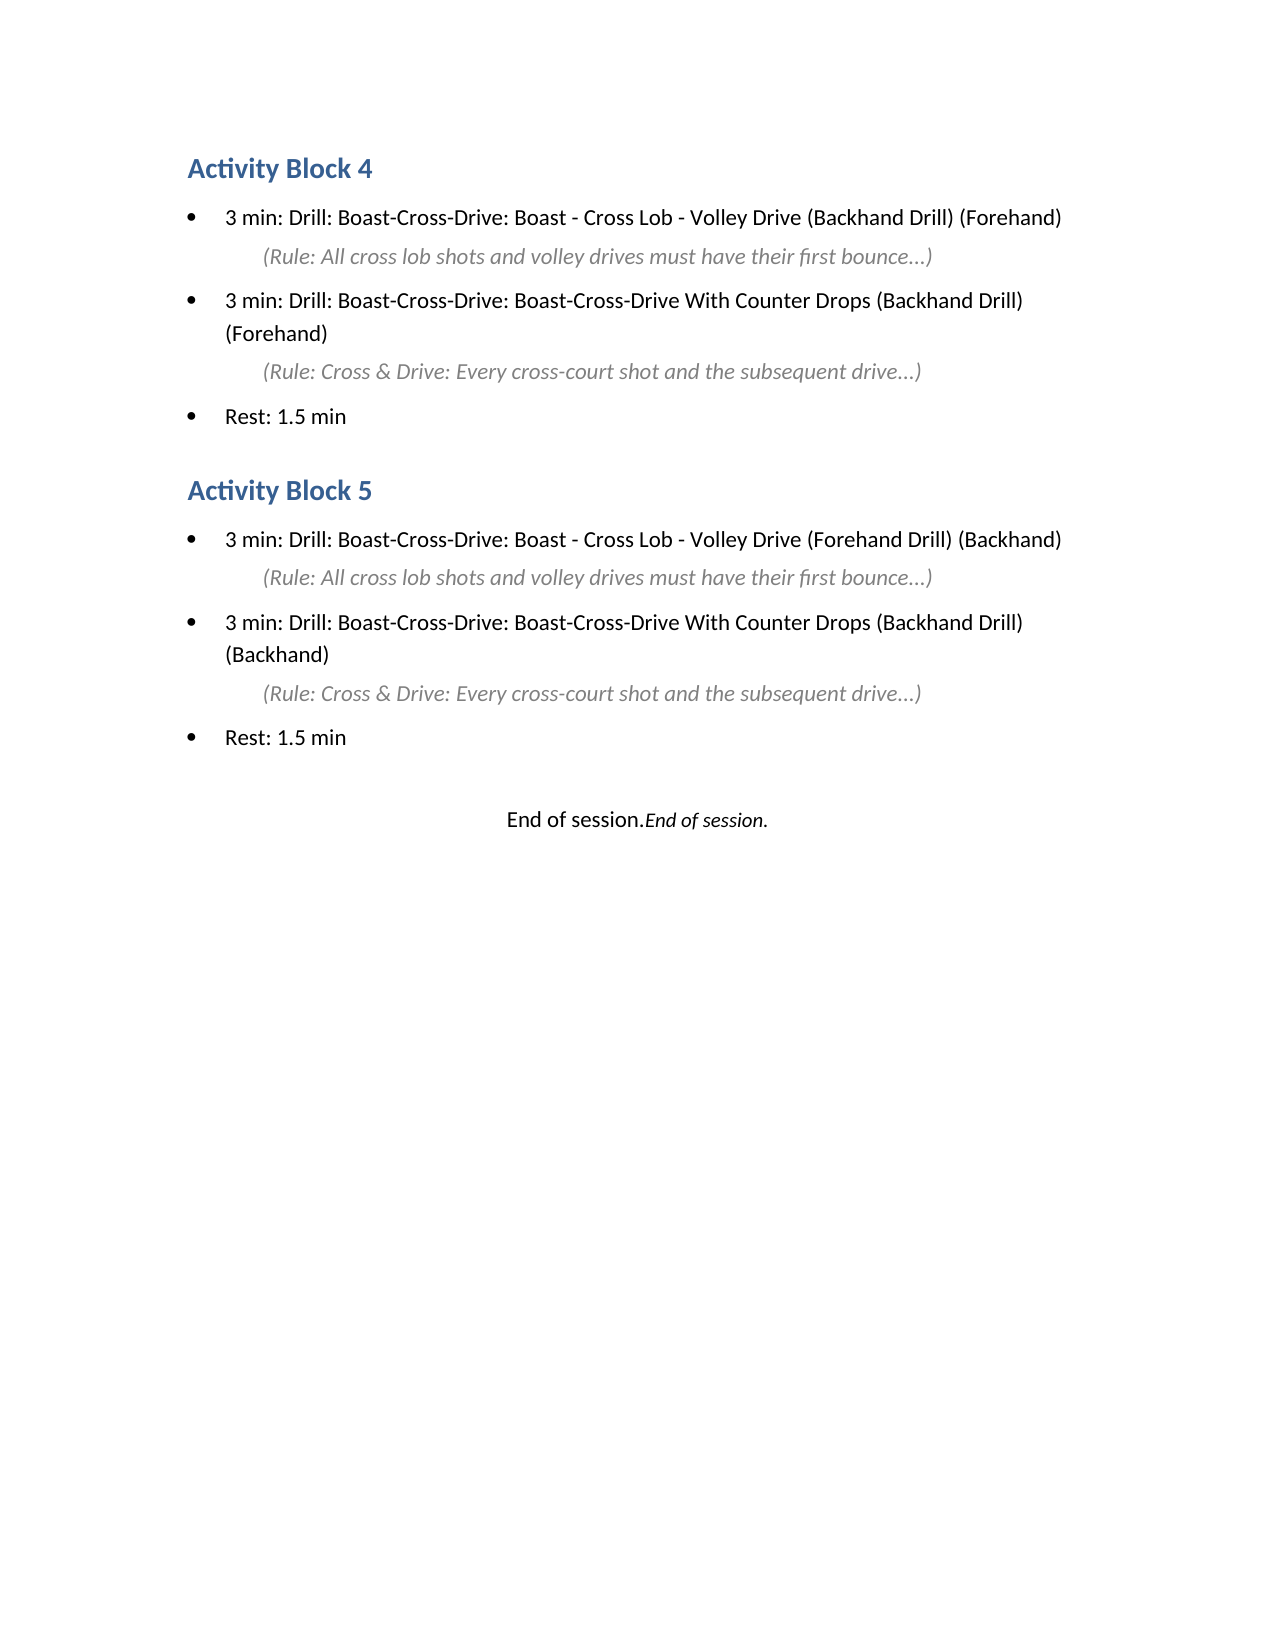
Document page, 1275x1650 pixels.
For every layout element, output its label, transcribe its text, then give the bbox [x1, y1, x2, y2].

list Rest: 1.5 min [187, 723, 1087, 751]
list Rest: 1.5 min [187, 402, 1087, 430]
subtitle Activity Block 4 [187, 150, 1087, 186]
list 3 min: Drill: Boast-Cross-Drive: Boast - Cross Lob - Volley Drive (Backhand Drill) (Forehand) [187, 203, 1087, 231]
text (Rule: All cross lob shots and volley drives must have their first bounce...) [262, 563, 1087, 591]
text End of session.End of session. [187, 806, 1087, 834]
list 3 min: Drill: Boast-Cross-Drive: Boast - Cross Lob - Volley Drive (Forehand Drill) (Backhand) [187, 525, 1087, 553]
text (Rule: Cross & Drive: Every cross-court shot and the subsequent drive...) [262, 357, 1087, 385]
text (Rule: Cross & Drive: Every cross-court shot and the subsequent drive...) [262, 679, 1087, 707]
list 3 min: Drill: Boast-Cross-Drive: Boast-Cross-Drive With Counter Drops (Backhand Drill) (Forehand) [187, 287, 1087, 347]
subtitle Activity Block 5 [187, 472, 1087, 507]
text (Rule: All cross lob shots and volley drives must have their first bounce...) [262, 242, 1087, 270]
list 3 min: Drill: Boast-Cross-Drive: Boast-Cross-Drive With Counter Drops (Backhand Drill) (Backhand) [187, 608, 1087, 668]
